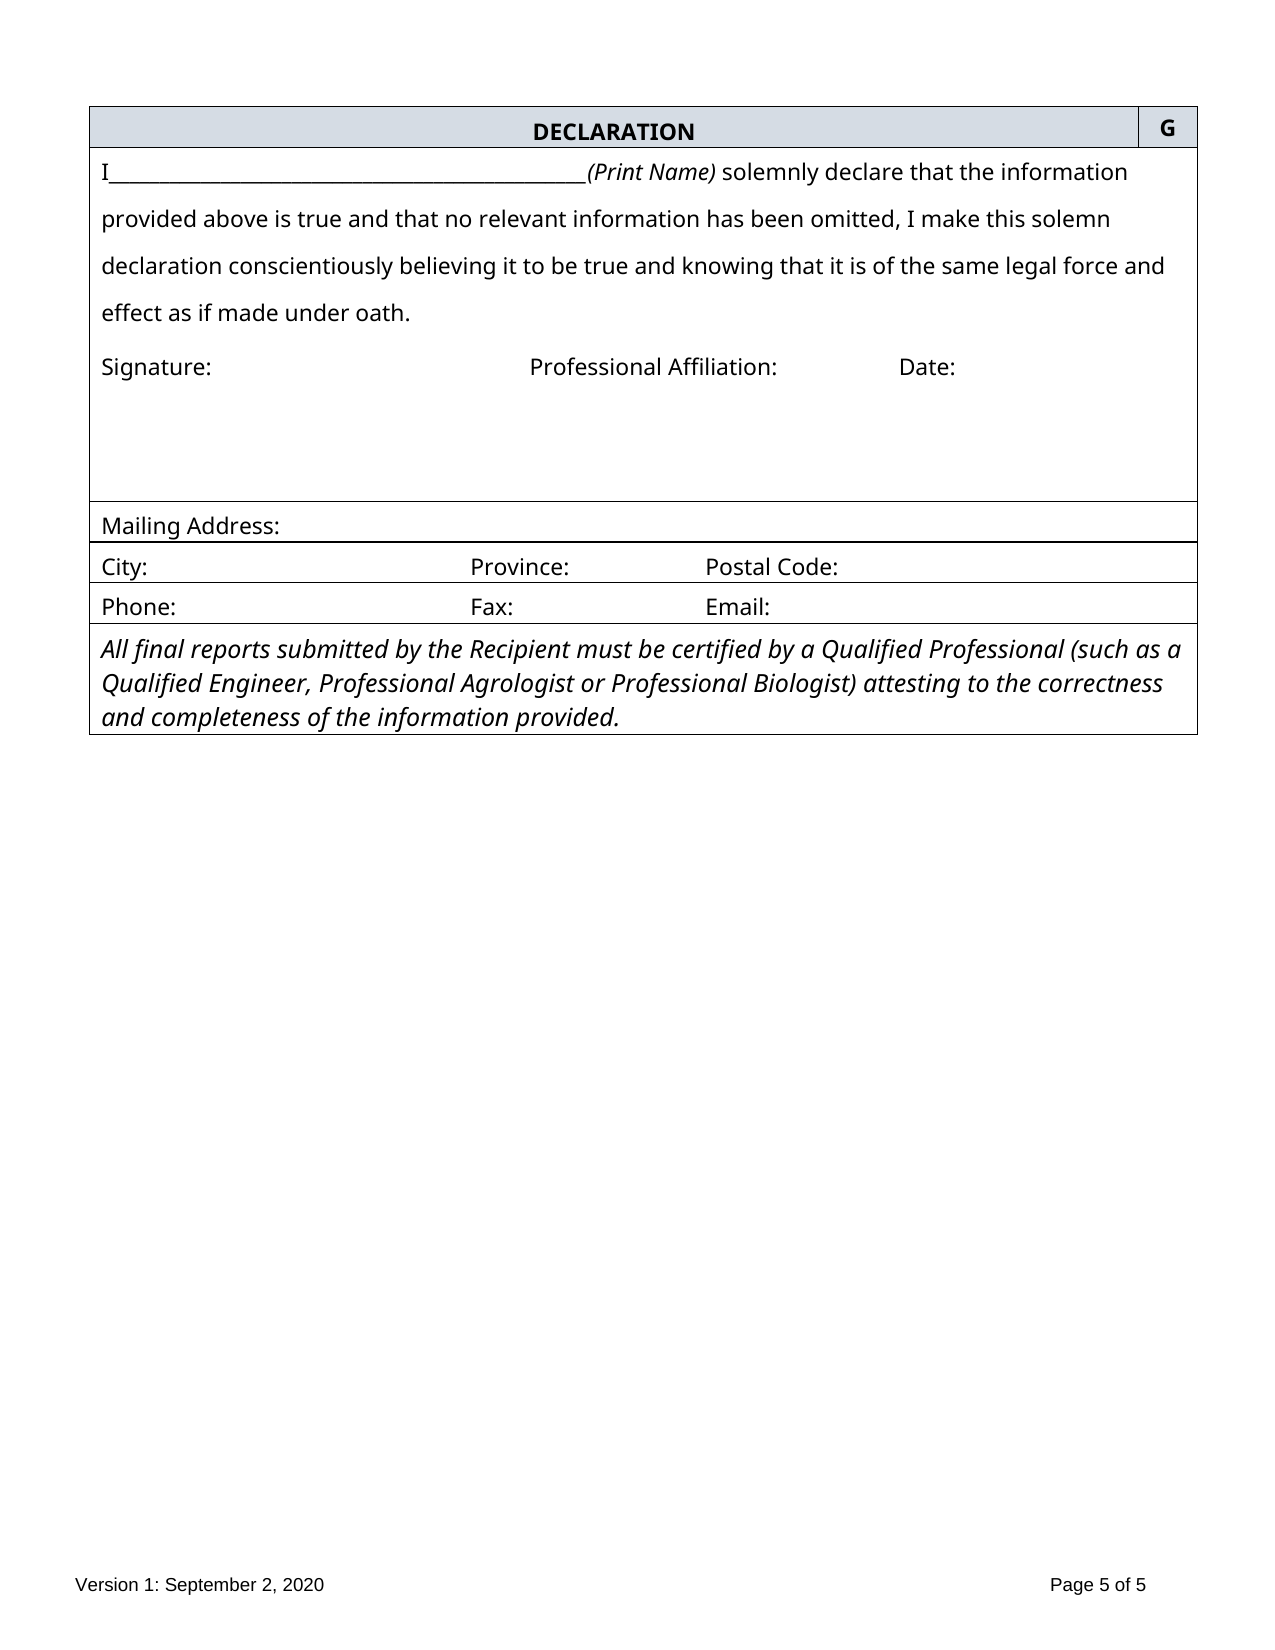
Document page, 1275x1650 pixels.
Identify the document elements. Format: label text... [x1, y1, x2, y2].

table_cell City: [90, 543, 459, 582]
table_header DECLARATION [90, 107, 1138, 147]
table_cell Postal Code: [694, 543, 1197, 582]
table_cell Email: [694, 583, 1197, 623]
table_cell Date: [887, 343, 1197, 501]
table_cell Province: [459, 543, 694, 582]
table_cell Signature: [90, 343, 518, 501]
table_cell Mailing Address: [90, 502, 1197, 541]
table_header G [1139, 107, 1197, 147]
table_cell Phone: [90, 583, 459, 623]
table_cell Fax: [459, 583, 694, 623]
table_cell Professional Affiliation: [518, 343, 887, 501]
table_cell All final reports submitted by the Recipient must be certified by a Qualified Professional (such as a Qualified Engineer, Professional Agrologist or Professional Biologist) attesting to the correctness and completeness of the information provided. [90, 624, 1197, 734]
table_cell I_______________________________________________(Print Name) solemnly declare that the information provided above is true and that no relevant information has been omitted, I make this solemn declaration conscientiously believing it to be true and knowing that it is of the same legal force and effect as if made under oath. [90, 148, 1197, 342]
